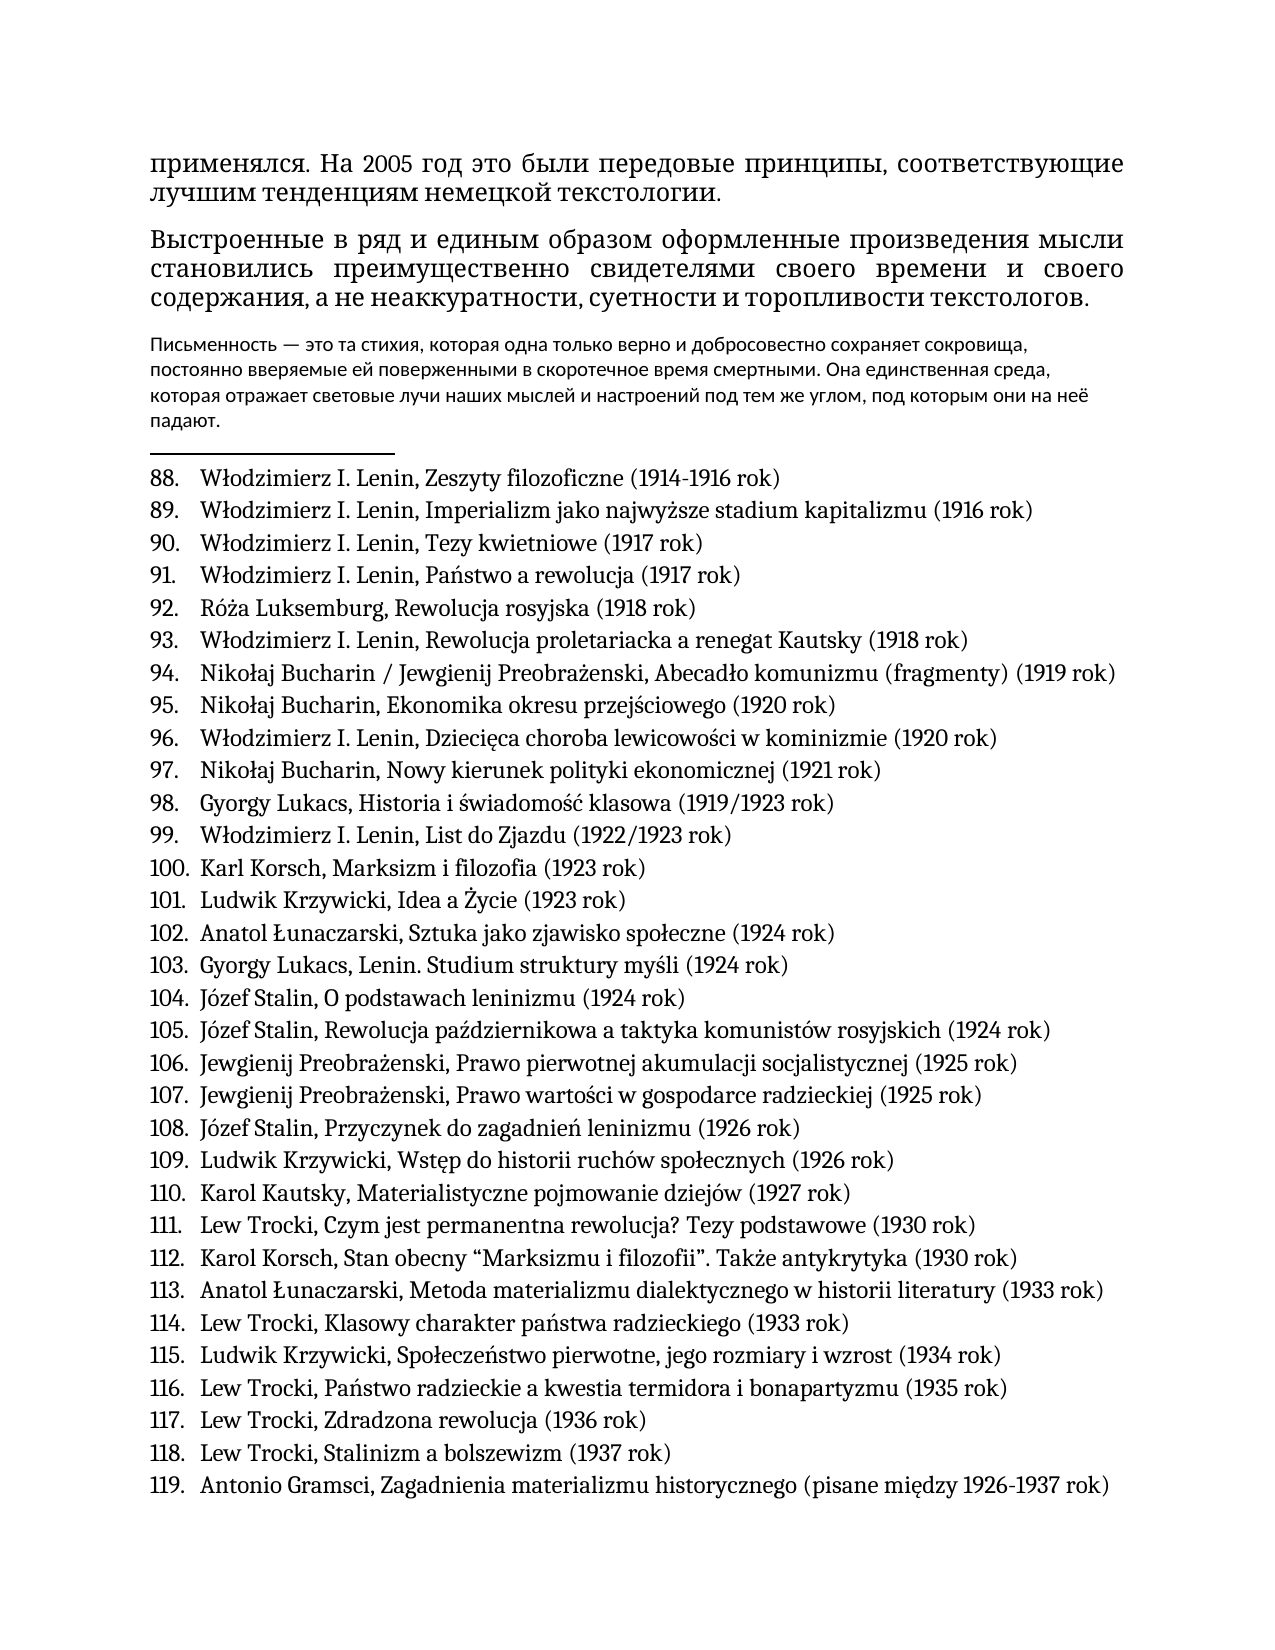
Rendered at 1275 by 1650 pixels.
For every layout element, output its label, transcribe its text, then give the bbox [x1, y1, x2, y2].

text Выстроенные в ряд и единым образом оформленные произведения мысли становились преимущественно свидетелями своего времени и своего содержания, а не неаккуратности, суетности и торопливости текстологов. [150, 226, 1125, 312]
text Письменность — это та стихия, которая одна только верно и добросовестно сохраняет сокровища, постоянно вверяемые ей поверженными в скоротечное время смертными. Она единственная среда, которая отражает световые лучи наших мыслей и настроений под тем же углом, под которым они на неё падают. [150, 331, 1125, 433]
text Те самые 137 работ должны были быть не просто найдены, но и текстологически нормализованы, так чтобы можно раздать всем желающим pdf-издание для предварительного чтения. Некоторые небольшие работы должны были быть впервые переведены на польский язык. При формировании файлового фонда ЦБСМ был выдвинут критерий приведения находимых текстов к единым правилам разметки, внешнего вида и качества текстов. Несмотря на то, что в итоге этот критерий не всегда соблюдался, уже сама попытка его выдвижения обеспечила резкое сокращение трудозатрат на текстологическую работу там, где критерий применялся. На 2005 год это были передовые принципы, соответствующие лучшим тенденциям немецкой текстологии. [150, 150, 1125, 207]
